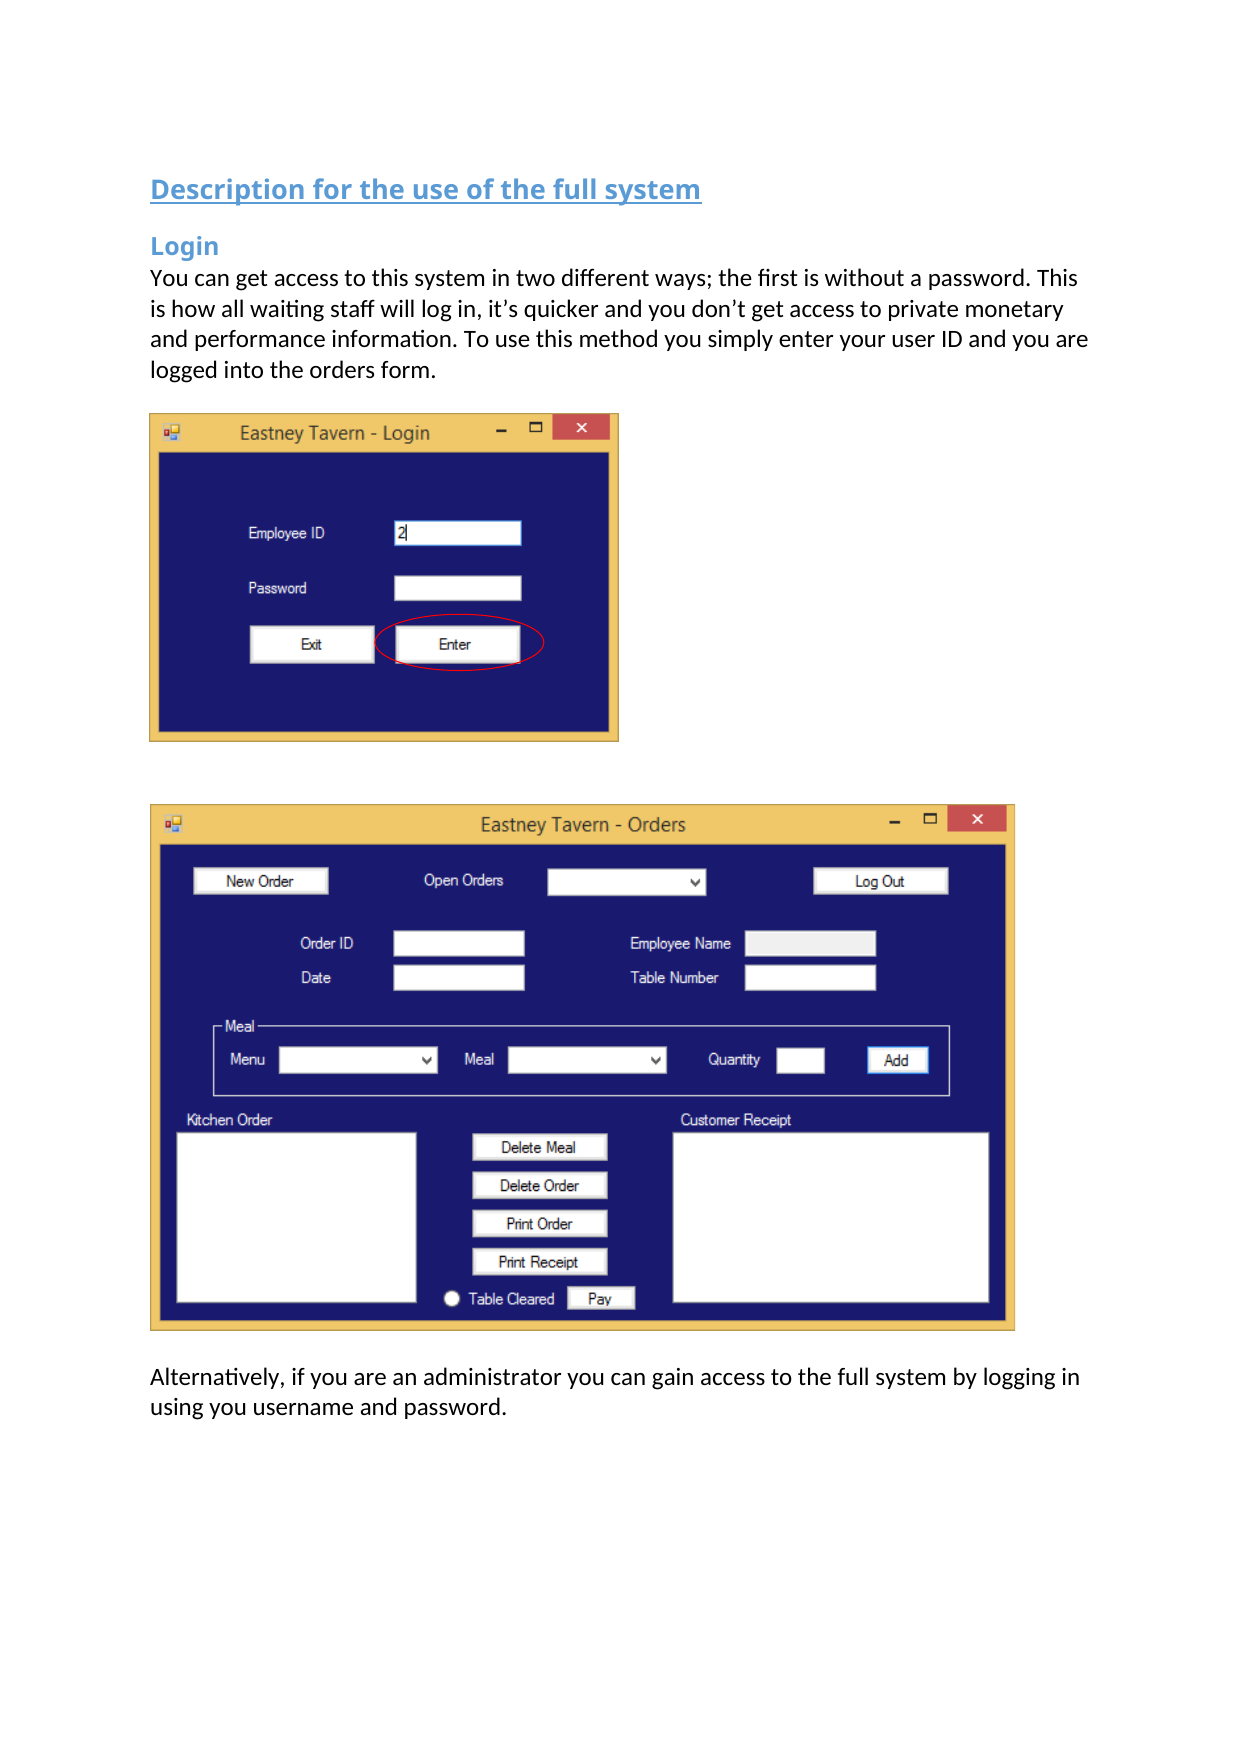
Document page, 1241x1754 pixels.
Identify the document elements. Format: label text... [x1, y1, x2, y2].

picture [149, 413, 619, 742]
text Alternatively, if you are an administrator you can gain access to the full system by logging in using you username and password. [150, 1361, 1090, 1422]
text You can get access to this system in two different ways; the first is without a password. This is how all waiting staff will log in, it’s quicker and you don’t get access to private monetary and performance information. To use this method you simply enter your user ID and you are logged into the orders form. [150, 263, 1090, 385]
picture [150, 804, 1016, 1331]
subtitle Description for the use of the full system [150, 171, 1090, 208]
subtitle Login [150, 228, 1090, 263]
